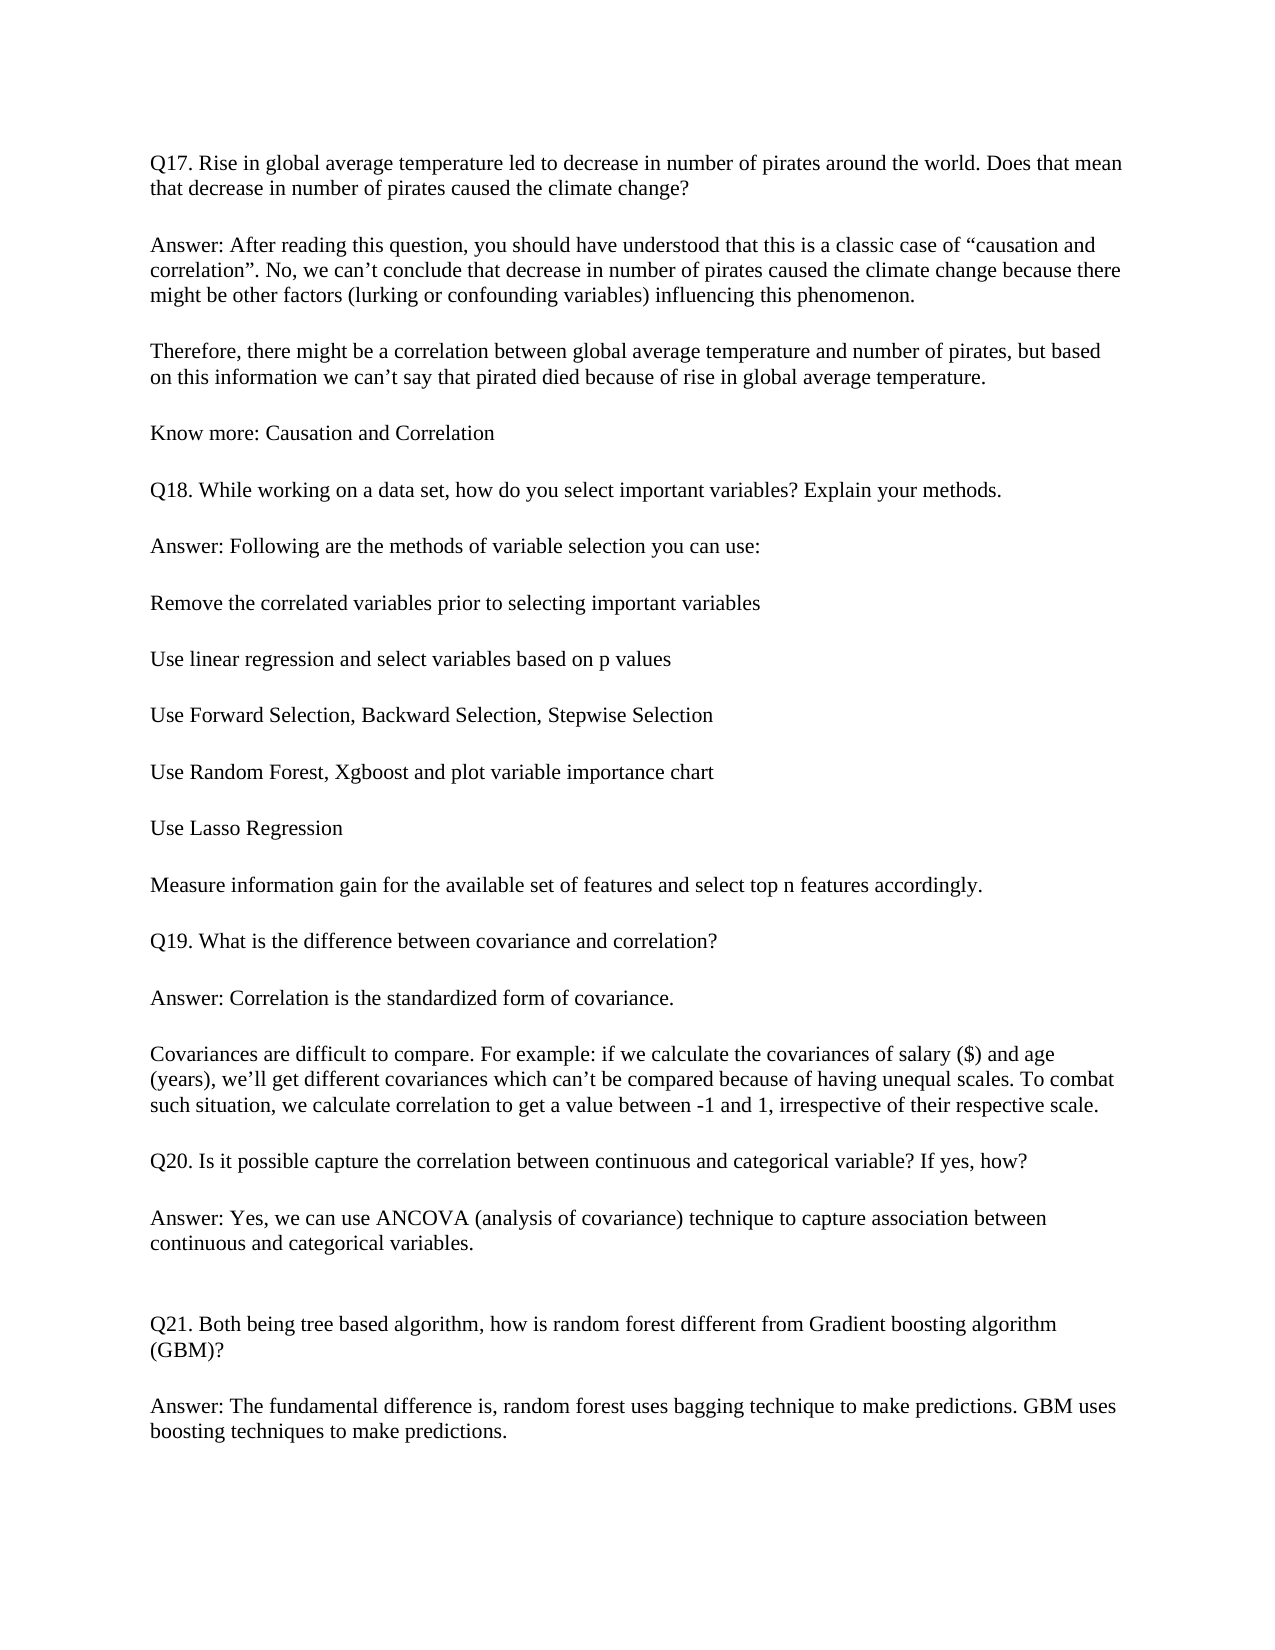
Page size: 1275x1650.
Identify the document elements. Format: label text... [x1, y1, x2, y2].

subtitle Answer: The fundamental difference is, random forest uses bagging technique to make predictions. GBM uses boosting techniques to make predictions. [150, 1393, 1125, 1443]
text Use Lasso Regression [150, 815, 1125, 841]
subtitle Q18. While working on a data set, how do you select important variables? Explain your methods. [150, 477, 1125, 502]
text Know more: Causation and Correlation [150, 420, 1125, 445]
text Remove the correlated variables prior to selecting important variables [150, 589, 1125, 615]
text Use Random Forest, Xgboost and plot variable importance chart [150, 759, 1125, 784]
text Therefore, there might be a correlation between global average temperature and number of pirates, but based on this information we can’t say that pirated died because of rise in global average temperature. [150, 338, 1125, 389]
subtitle Q20. Is it possible capture the correlation between continuous and categorical variable? If yes, how? [150, 1148, 1125, 1173]
subtitle Q19. What is the difference between covariance and correlation? [150, 928, 1125, 953]
text Measure information gain for the available set of features and select top n features accordingly. [150, 872, 1125, 897]
text Answer: Following are the methods of variable selection you can use: [150, 533, 1125, 558]
text Answer: Correlation is the standardized form of covariance. [150, 985, 1125, 1010]
subtitle Q21. Both being tree based algorithm, how is random forest different from Gradient boosting algorithm (GBM)? [150, 1311, 1125, 1362]
text Answer: After reading this question, you should have understood that this is a classic case of “causation and correlation”. No, we can’t conclude that decrease in number of pirates caused the climate change because there might be other factors (lurking or confounding variables) influencing this phenomenon. [150, 232, 1125, 307]
text Answer: Yes, we can use ANCOVA (analysis of covariance) technique to capture association between continuous and categorical variables. [150, 1204, 1125, 1255]
text Covariances are difficult to compare. For example: if we calculate the covariances of salary ($) and age (years), we’ll get different covariances which can’t be compared because of having unequal scales. To combat such situation, we calculate correlation to get a value between -1 and 1, irrespective of their respective scale. [150, 1041, 1125, 1117]
subtitle Q17. Rise in global average temperature led to decrease in number of pirates around the world. Does that mean that decrease in number of pirates caused the climate change? [150, 150, 1125, 200]
text Use Forward Selection, Backward Selection, Stepwise Selection [150, 702, 1125, 728]
text Use linear regression and select variables based on p values [150, 646, 1125, 671]
